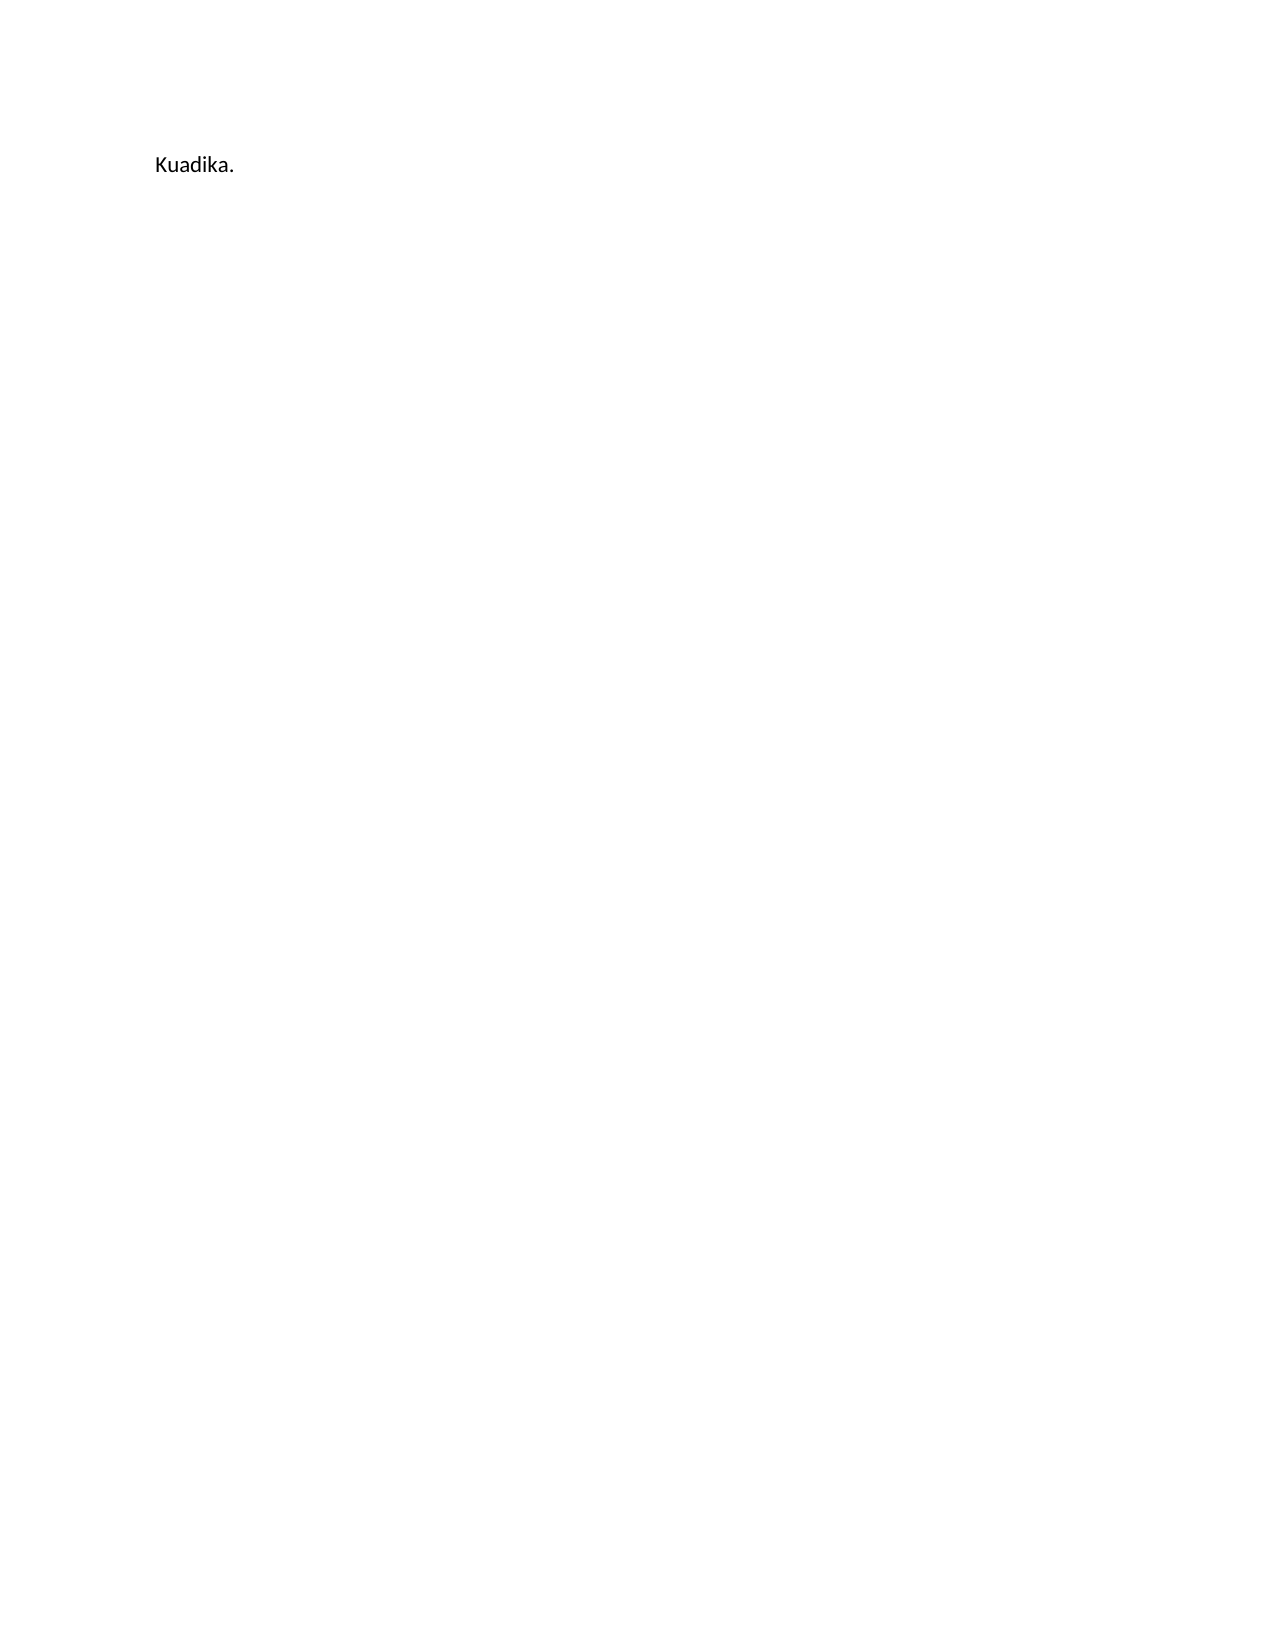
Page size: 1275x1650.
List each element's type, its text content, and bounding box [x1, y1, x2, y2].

text Kuadika. [150, 150, 1125, 178]
